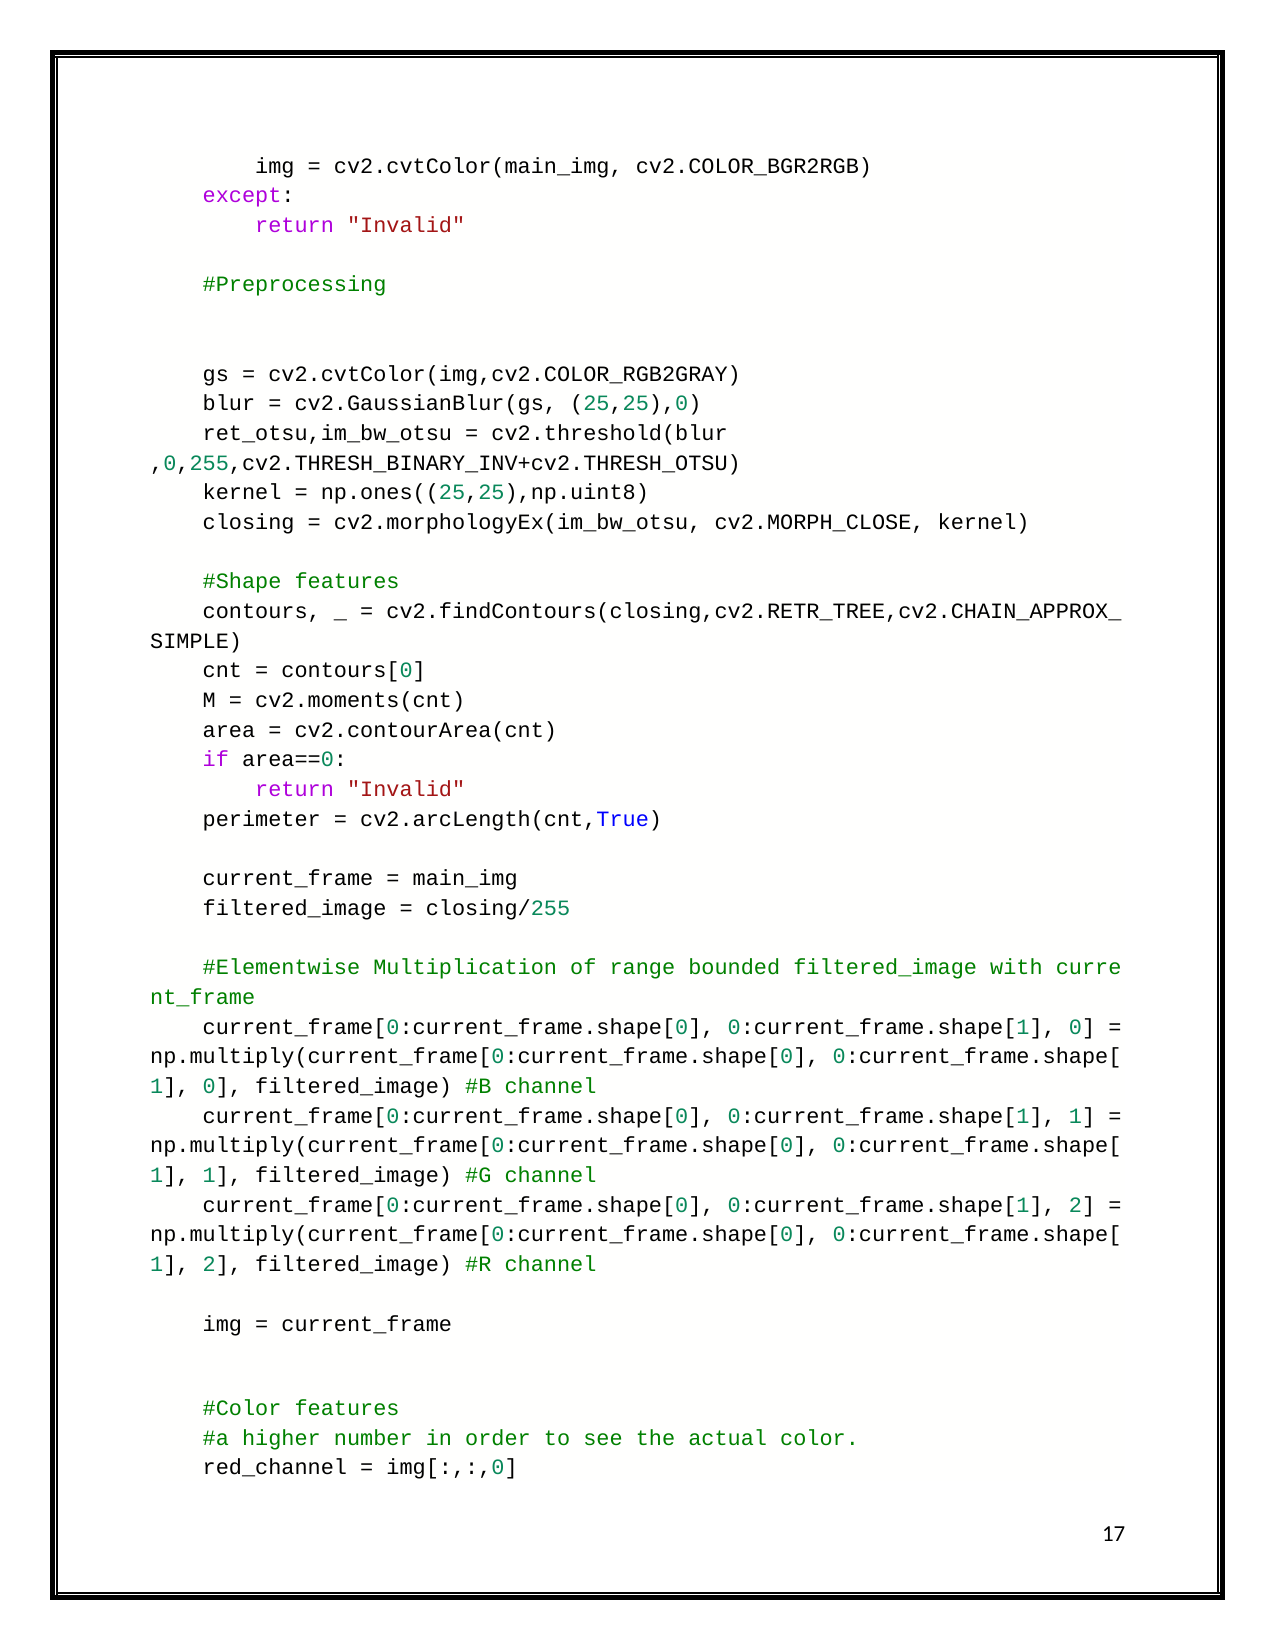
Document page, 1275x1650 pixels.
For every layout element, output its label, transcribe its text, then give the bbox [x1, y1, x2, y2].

text except: [150, 180, 1125, 209]
text blur = cv2.GaussianBlur(gs, (25,25),0) [150, 387, 1125, 417]
text current_frame = main_img [150, 862, 1125, 892]
text filtered_image = closing/255 [150, 892, 1125, 922]
text cnt = contours[0] [150, 655, 1125, 684]
text return "Invalid" [150, 209, 1125, 239]
text red_channel = img[:,:,0] [150, 1452, 1125, 1481]
text current_frame[0:current_frame.shape[0], 0:current_frame.shape[1], 2] = np.multiply(current_frame[0:current_frame.shape[0], 0:current_frame.shape[1], 2], filtered_image) #R channel [150, 1189, 1125, 1278]
text area = cv2.contourArea(cnt) [150, 714, 1125, 744]
text closing = cv2.morphologyEx(im_bw_otsu, cv2.MORPH_CLOSE, kernel) [150, 506, 1125, 536]
text return "Invalid" [150, 773, 1125, 803]
text #Shape features [150, 566, 1125, 595]
text if area==0: [150, 744, 1125, 773]
text img = cv2.cvtColor(main_img, cv2.COLOR_BGR2RGB) [150, 150, 1125, 180]
text #Preprocessing [150, 269, 1125, 298]
text ret_otsu,im_bw_otsu = cv2.threshold(blur,0,255,cv2.THRESH_BINARY_INV+cv2.THRESH_OTSU) [150, 417, 1125, 477]
text #Color features [150, 1392, 1125, 1422]
text img = current_frame [150, 1308, 1125, 1337]
text M = cv2.moments(cnt) [150, 684, 1125, 714]
text current_frame[0:current_frame.shape[0], 0:current_frame.shape[1], 0] = np.multiply(current_frame[0:current_frame.shape[0], 0:current_frame.shape[1], 0], filtered_image) #B channel [150, 1011, 1125, 1100]
text perimeter = cv2.arcLength(cnt,True) [150, 803, 1125, 833]
text gs = cv2.cvtColor(img,cv2.COLOR_RGB2GRAY) [150, 358, 1125, 387]
text #a higher number in order to see the actual color. [150, 1422, 1125, 1452]
text kernel = np.ones((25,25),np.uint8) [150, 477, 1125, 506]
text current_frame[0:current_frame.shape[0], 0:current_frame.shape[1], 1] = np.multiply(current_frame[0:current_frame.shape[0], 0:current_frame.shape[1], 1], filtered_image) #G channel [150, 1100, 1125, 1189]
text #Elementwise Multiplication of range bounded filtered_image with current_frame [150, 952, 1125, 1011]
text contours, _ = cv2.findContours(closing,cv2.RETR_TREE,cv2.CHAIN_APPROX_SIMPLE) [150, 595, 1125, 655]
